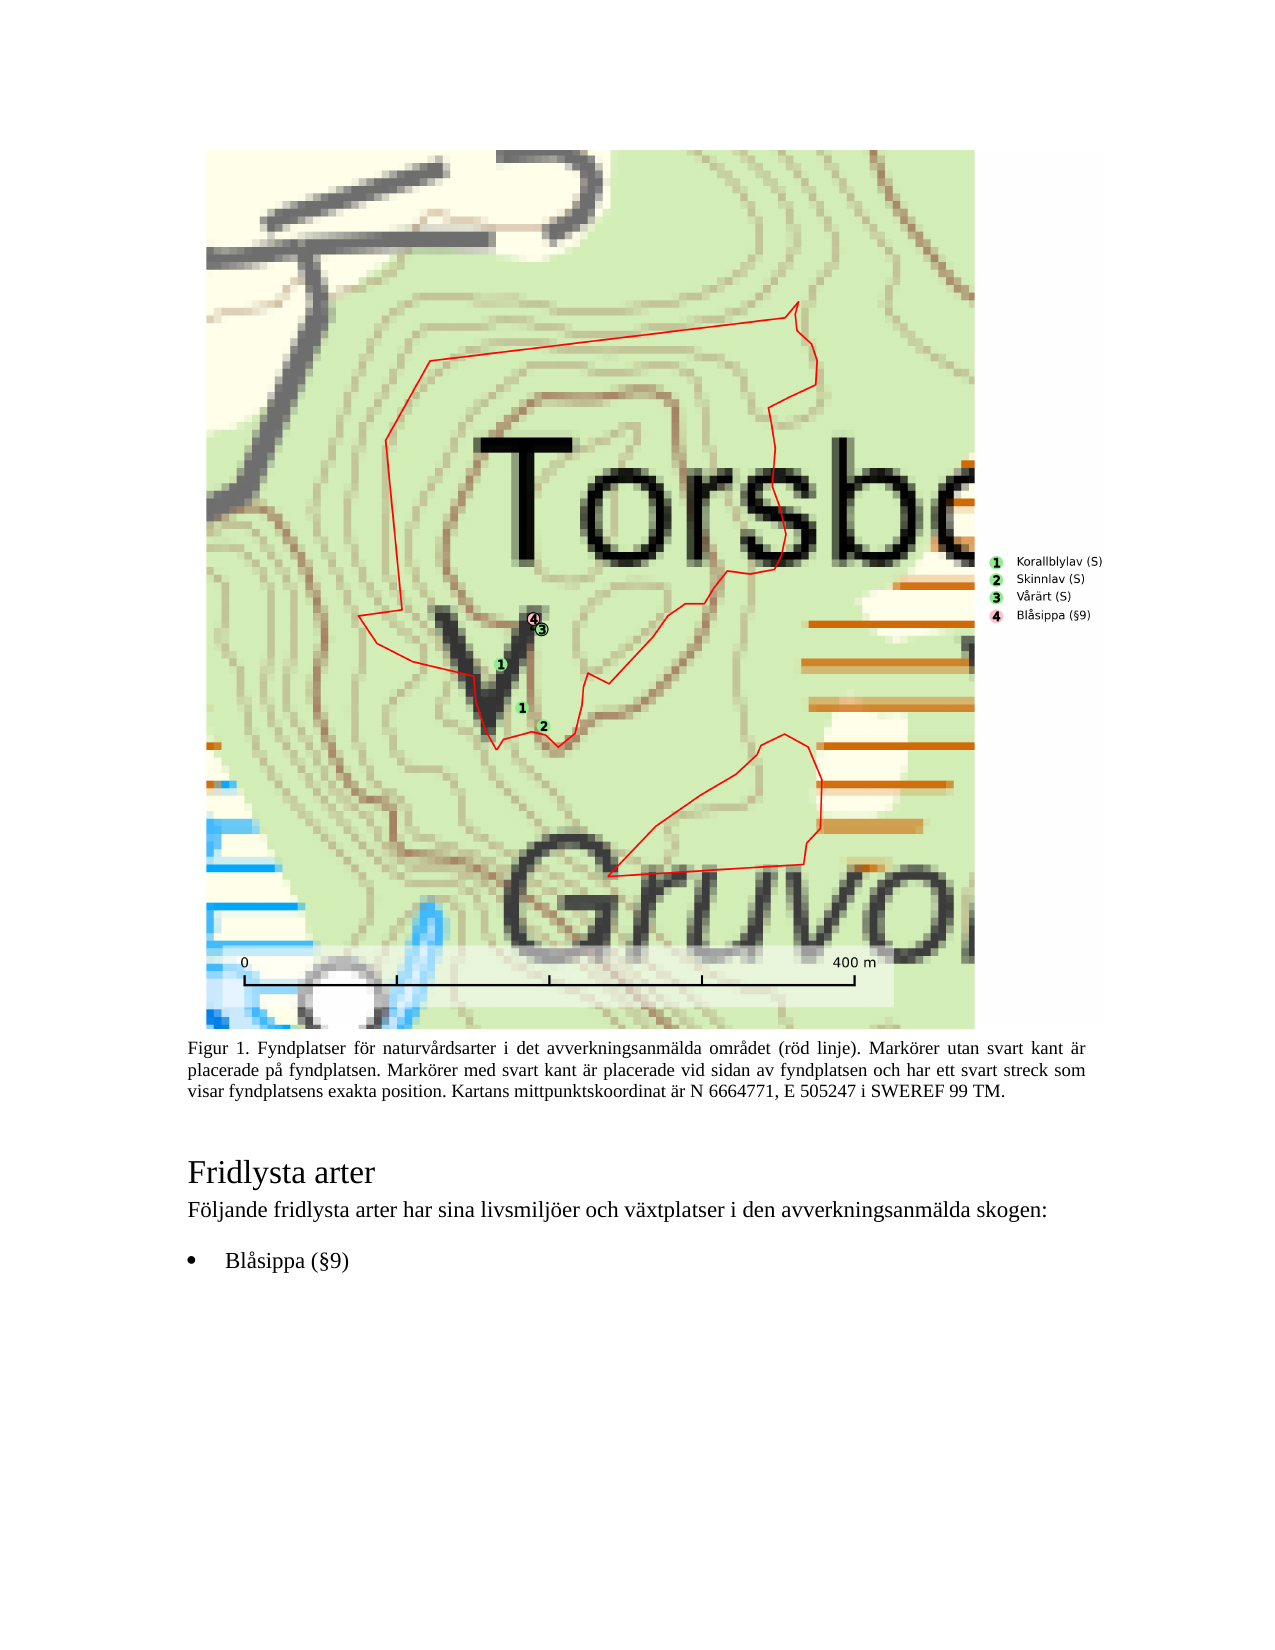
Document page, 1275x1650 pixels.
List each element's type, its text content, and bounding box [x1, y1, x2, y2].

picture [206, 150, 1107, 1029]
subtitle Fridlysta arter [187, 1152, 1087, 1190]
list Blåsippa (§9) [187, 1247, 1087, 1273]
text Följande fridlysta arter har sina livsmiljöer och växtplatser i den avverkningsanmälda skogen: [187, 1196, 1087, 1222]
text Figur 1. Fyndplatser för naturvårdsarter i det avverkningsanmälda området (röd linje). Markörer utan svart kant är placerade på fyndplatsen. Markörer med svart kant är placerade vid sidan av fyndplatsen och har ett svart streck som visar fyndplatsens exakta position. Kartans mittpunktskoordinat är N 6664771, E 505247 i SWEREF 99 TM. [187, 1037, 1087, 1102]
